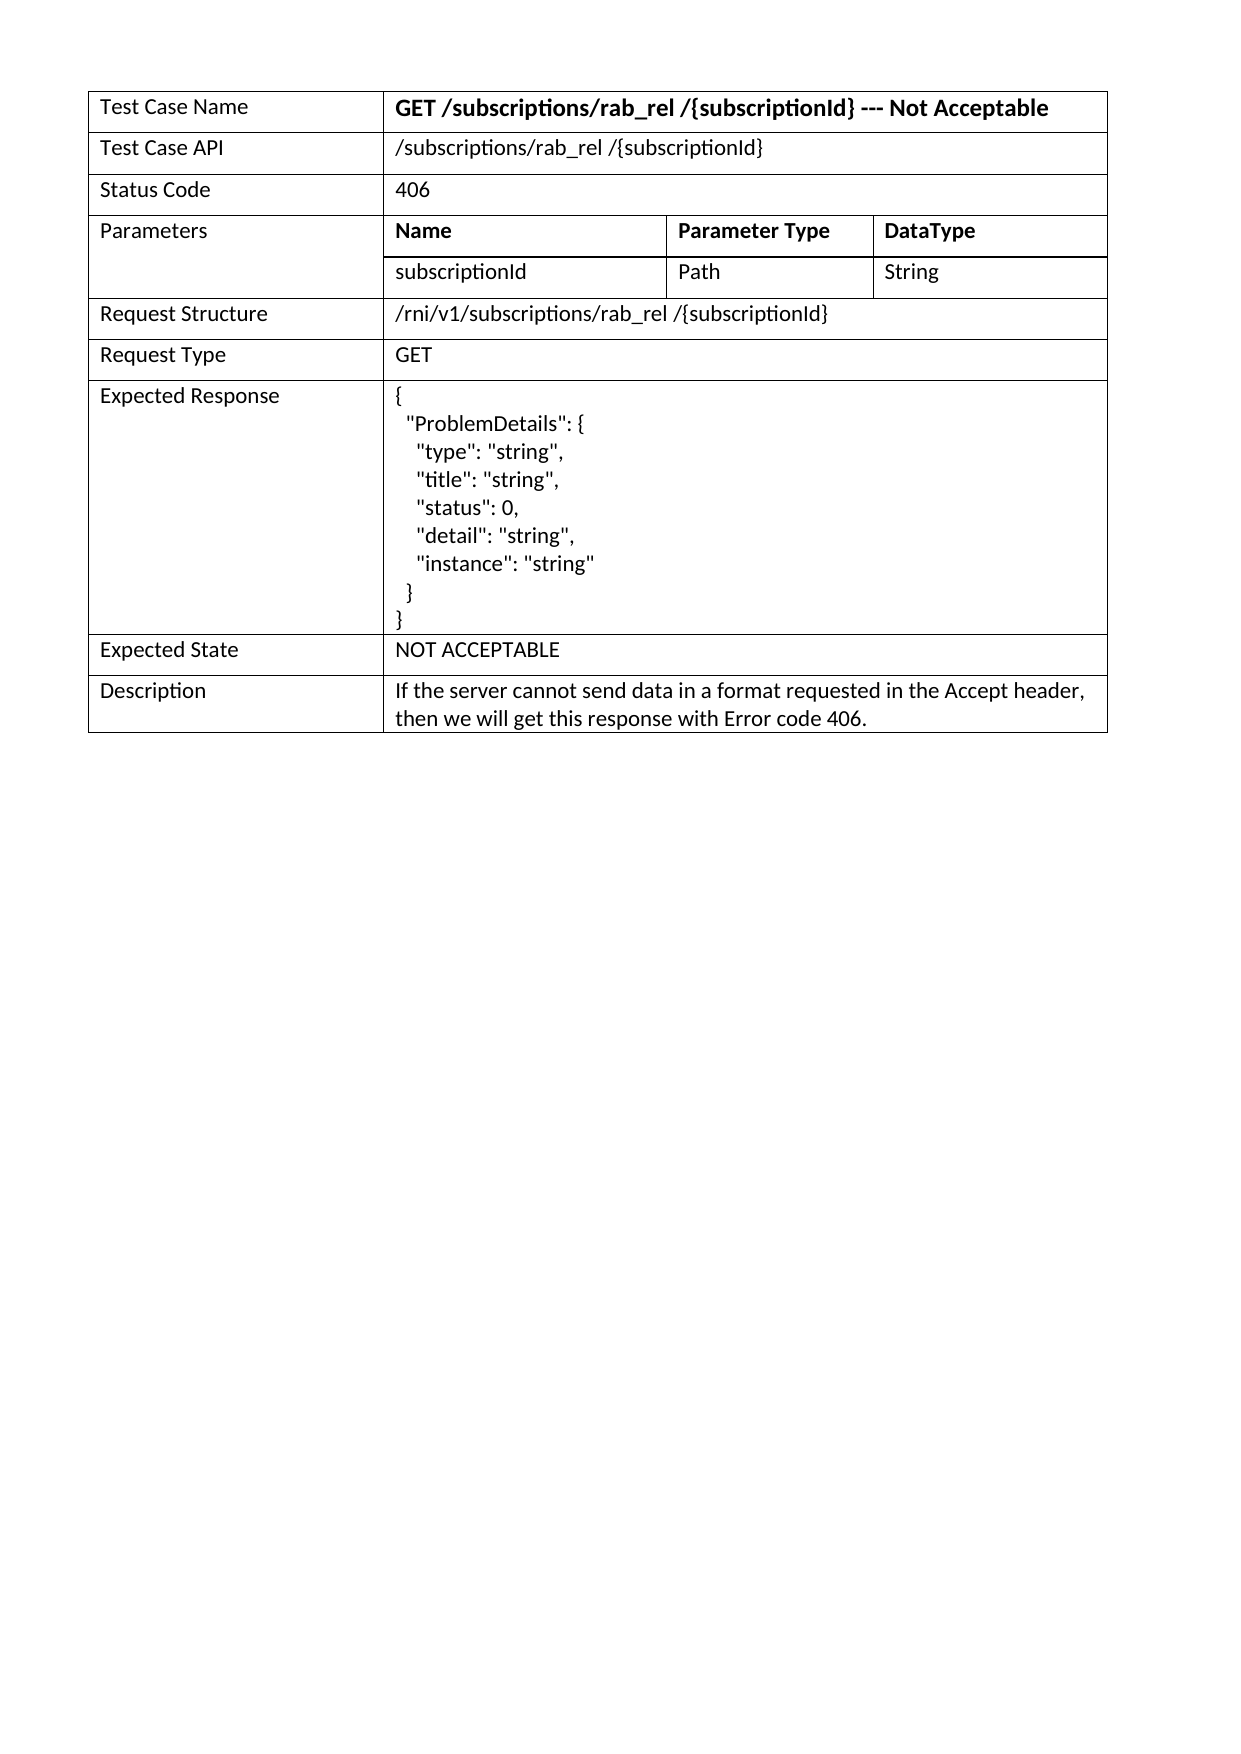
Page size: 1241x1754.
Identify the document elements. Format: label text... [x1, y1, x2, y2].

table_cell Status Code [89, 175, 383, 215]
table_cell Name [384, 216, 666, 256]
table_cell NOT ACCEPTABLE [384, 635, 1107, 675]
table_cell 406 [384, 175, 1107, 215]
table_cell Test Case API [89, 133, 383, 174]
table_cell GET [384, 340, 1107, 380]
table_cell /rni/v1/subscriptions/rab_rel /{subscriptionId} [384, 299, 1107, 339]
table_cell Description [89, 676, 383, 732]
table_cell Expected Response [89, 381, 383, 634]
table_cell { "ProblemDetails": { "type": "string", "title": "string", "status": 0, "detail": "string", "instance": "string" } } [384, 381, 1107, 634]
table_header Test Case Name [89, 92, 383, 132]
table_header GET /subscriptions/rab_rel /{subscriptionId} --- Not Acceptable [384, 92, 1107, 132]
table_cell Expected State [89, 635, 383, 675]
table_cell subscriptionId [384, 258, 666, 298]
table_cell Parameters [89, 216, 383, 298]
table_cell Request Structure [89, 299, 383, 339]
table_cell If the server cannot send data in a format requested in the Accept header, then we will get this response with Error code 406. [384, 676, 1107, 732]
table_cell String [874, 258, 1107, 298]
table_cell Parameter Type [667, 216, 873, 256]
table_cell DataType [874, 216, 1107, 256]
table_cell Path [667, 258, 873, 298]
table_cell Request Type [89, 340, 383, 380]
table_cell /subscriptions/rab_rel /{subscriptionId} [384, 133, 1107, 174]
